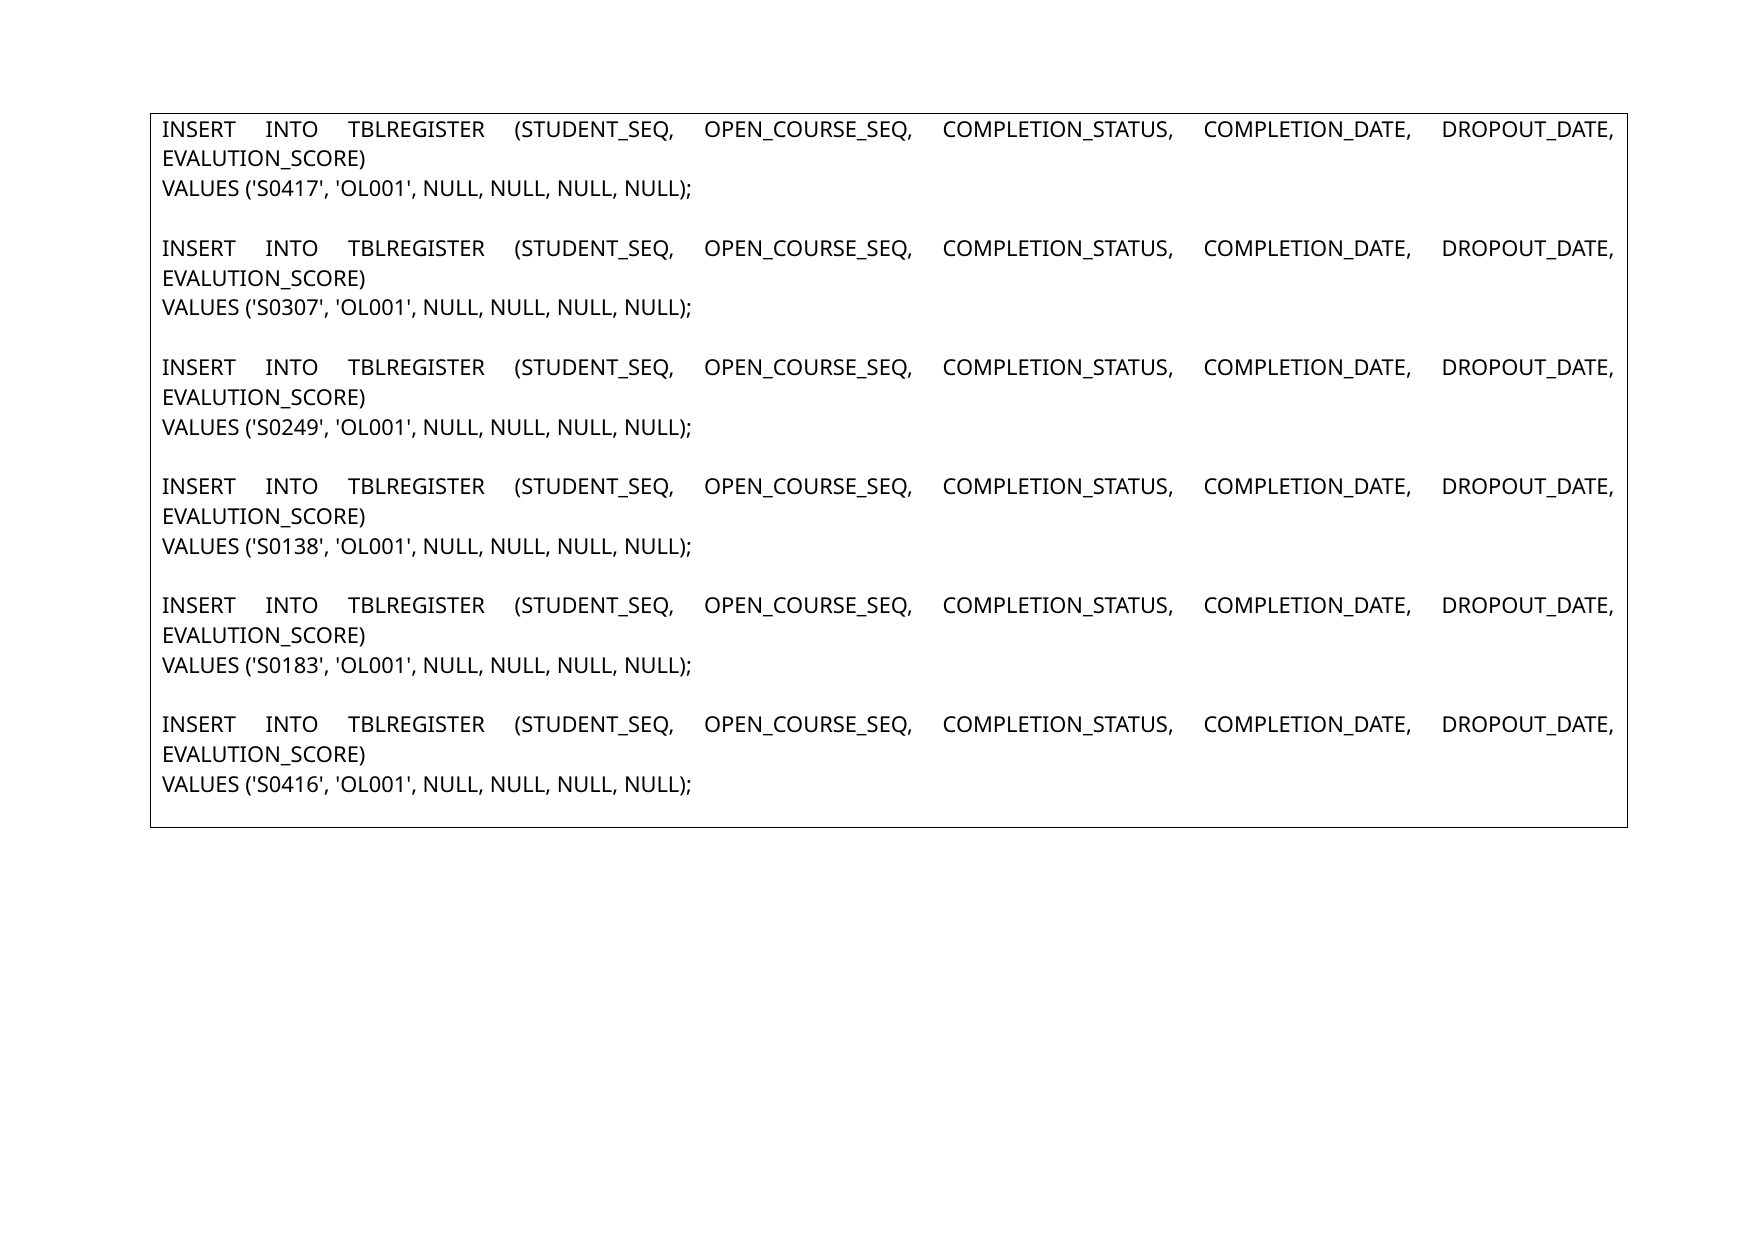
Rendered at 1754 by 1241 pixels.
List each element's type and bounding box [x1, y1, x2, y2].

table_cell [151, 114, 1627, 827]
